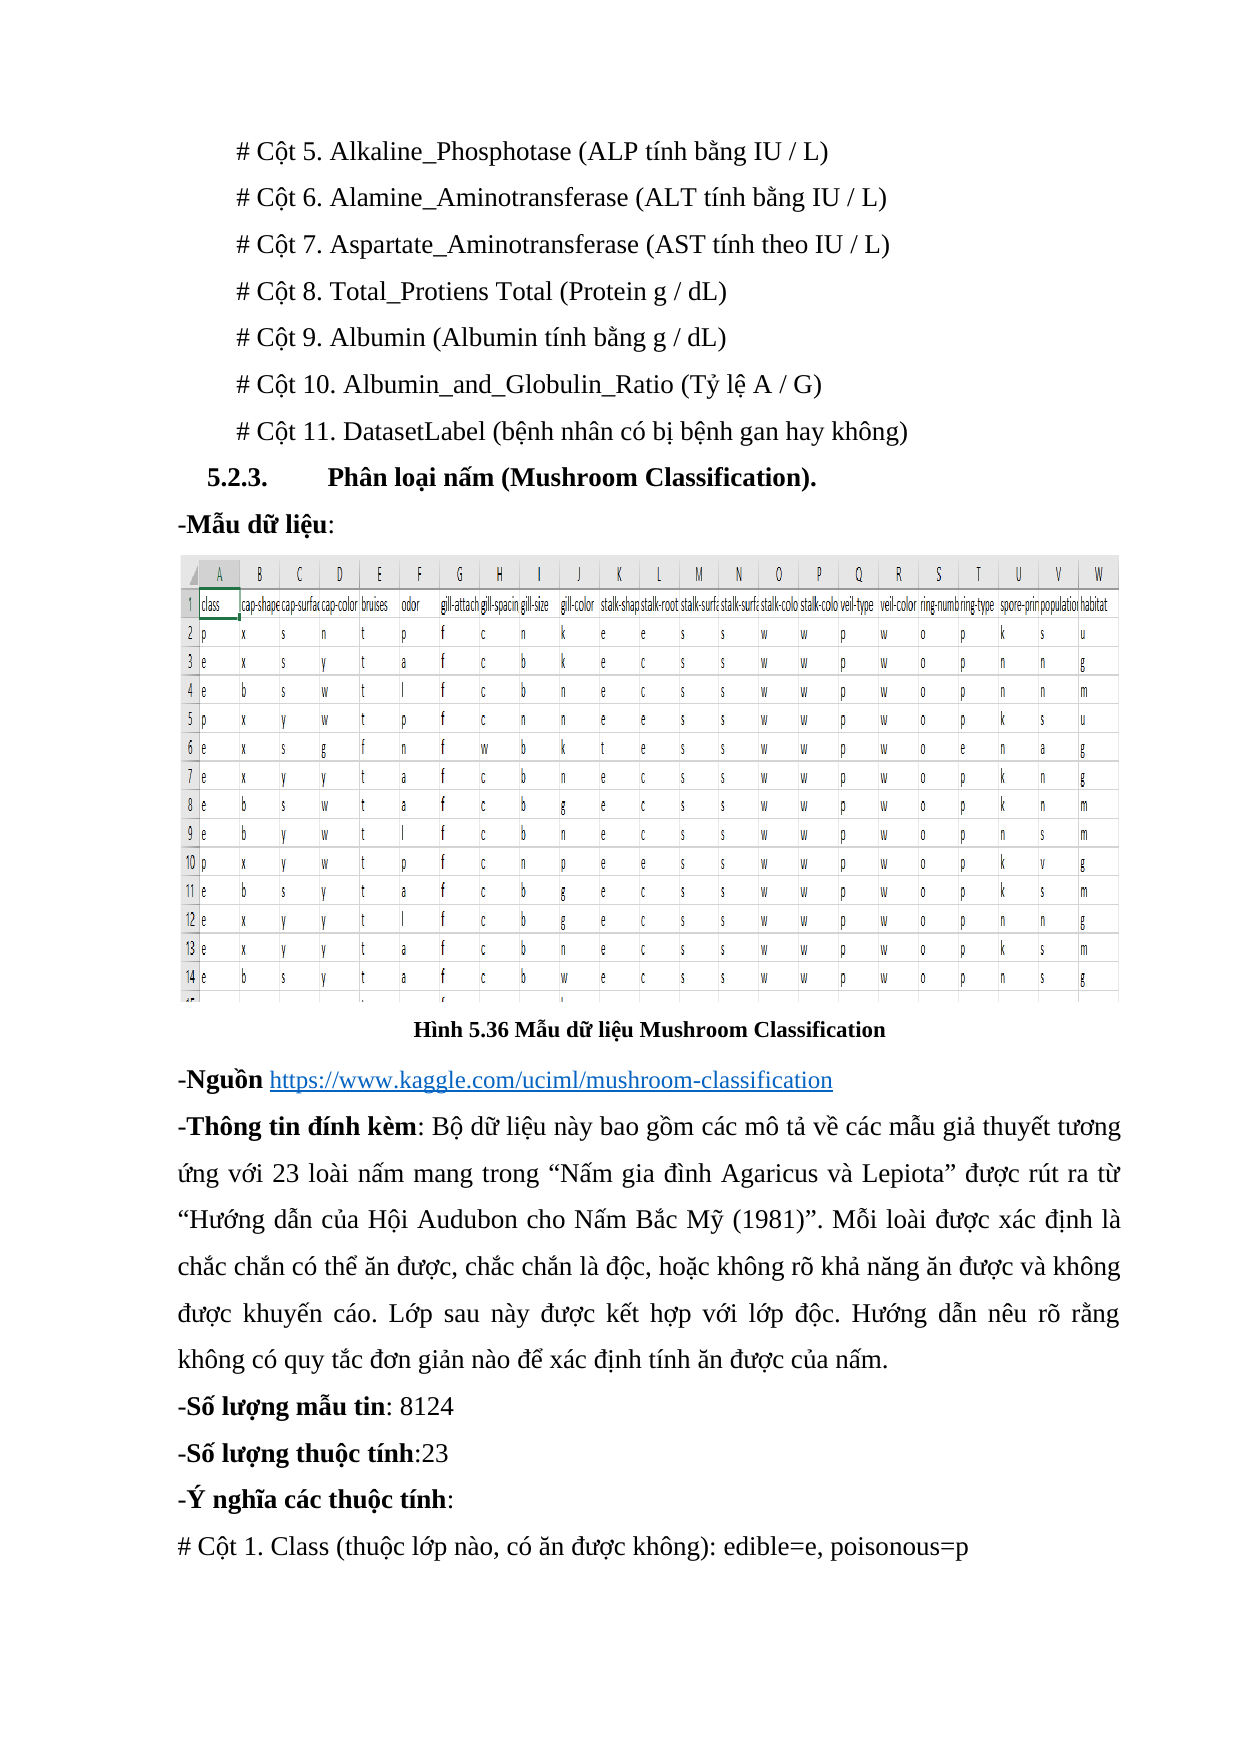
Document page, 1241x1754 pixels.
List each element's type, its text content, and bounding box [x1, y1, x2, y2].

text -Nguồn https://www.kaggle.com/uciml/mushroom-classification [177, 1063, 1122, 1094]
list Phân loại nấm (Mushroom Classification). [177, 462, 1122, 493]
text -Mẫu dữ liệu: [177, 508, 1122, 539]
text -Số lượng thuộc tính:23 [177, 1437, 1122, 1468]
text -Số lượng mẫu tin: 8124 [177, 1390, 1122, 1421]
text -Ý nghĩa các thuộc tính: [177, 1483, 1122, 1514]
text # Cột 6. Alamine_Aminotransferase (ALT tính bằng IU / L) [177, 182, 1122, 213]
text -Thông tin đính kèm: Bộ dữ liệu này bao gồm các mô tả về các mẫu giả thuyết tương ứng với 23 loài nấm mang trong “Nấm gia đình Agaricus và Lepiota” được rút ra từ “Hướng dẫn của Hội Audubon cho Nấm Bắc Mỹ (1981)”. Mỗi loài được xác định là chắc chắn có thể ăn được, chắc chắn là độc, hoặc không rõ khả năng ăn được và không được khuyến cáo. Lớp sau này được kết hợp với lớp độc. Hướng dẫn nêu rõ rằng không có quy tắc đơn giản nào để xác định tính ăn được của nấm. [177, 1110, 1122, 1374]
text # Cột 5. Alkaline_Phosphotase (ALP tính bằng IU / L) [177, 135, 1122, 166]
text # Cột 1. Class (thuộc lớp nào, có ăn được không): edible=e, poisonous=p [177, 1530, 1122, 1561]
text # Cột 10. Albumin_and_Globulin_Ratio (Tỷ lệ A / G) [177, 368, 1122, 399]
text # Cột 11. DatasetLabel (bệnh nhân có bị bệnh gan hay không) [177, 415, 1122, 446]
text # Cột 9. Albumin (Albumin tính bằng g / dL) [177, 322, 1122, 353]
text # Cột 7. Aspartate_Aminotransferase (AST tính theo IU / L) [177, 228, 1122, 259]
picture [180, 555, 1119, 1002]
text # Cột 8. Total_Protiens Total (Protein g / dL) [177, 275, 1122, 306]
